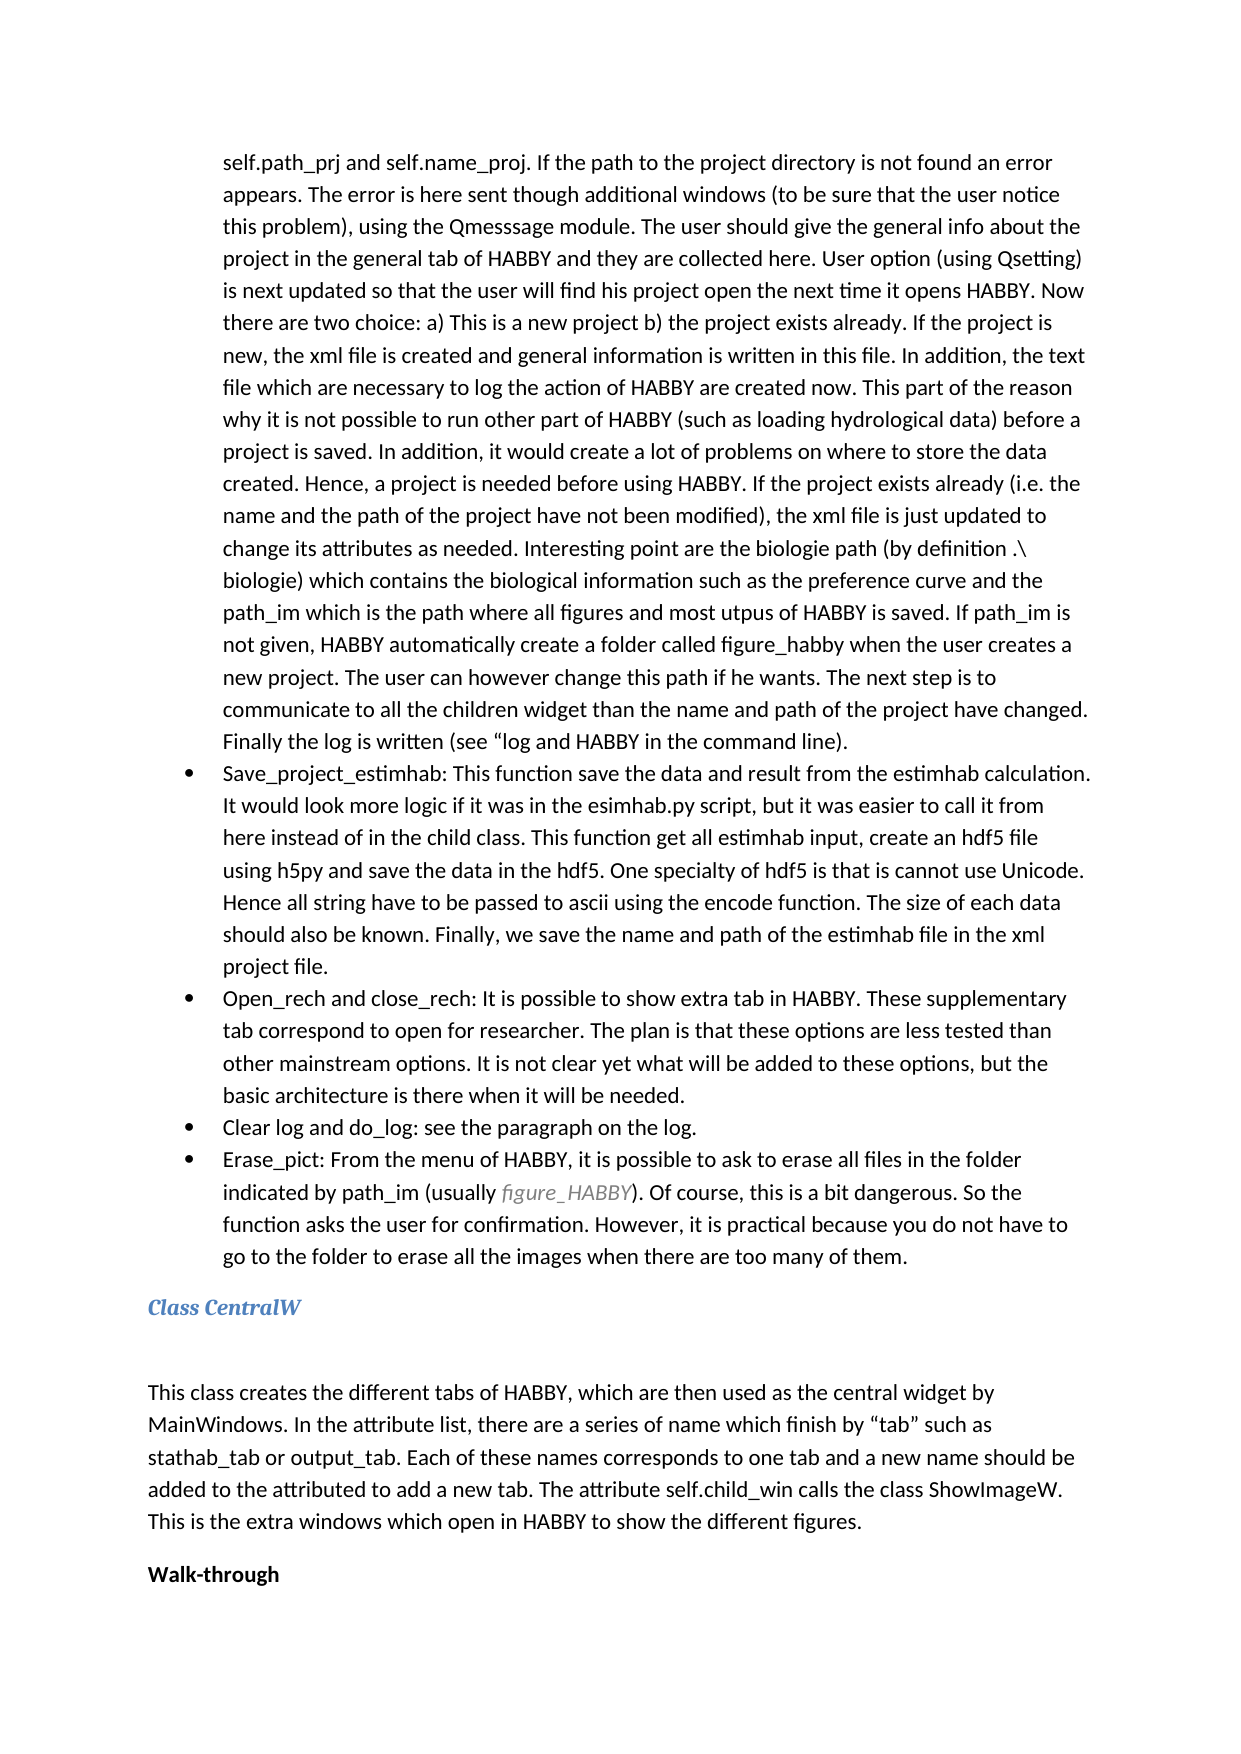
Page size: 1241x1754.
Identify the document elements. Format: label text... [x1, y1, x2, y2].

text Walk-through [148, 1560, 1093, 1588]
text This class creates the different tabs of HABBY, which are then used as the central widget by MainWindows. In the attribute list, there are a series of name which finish by “tab” such as stathab_tab or output_tab. Each of these names corresponds to one tab and a new name should be added to the attributed to add a new tab. The attribute self.child_win calls the class ShowImageW. This is the extra windows which open in HABBY to show the different figures. [148, 1378, 1093, 1535]
list Save_project_estimhab: This function save the data and result from the estimhab calculation. It would look more logic if it was in the esimhab.py script, but it was easier to call it from here instead of in the child class. This function get all estimhab input, create an hdf5 file using h5py and save the data in the hdf5. One specialty of hdf5 is that is cannot use Unicode. Hence all string have to be passed to ascii using the encode function. The size of each data should also be known. Finally, we save the name and path of the estimhab file in the xml project file. [185, 759, 1093, 980]
list Open_rech and close_rech: It is possible to show extra tab in HABBY. These supplementary tab correspond to open for researcher. The plan is that these options are less tested than other mainstream options. It is not clear yet what will be added to these options, but the basic architecture is there when it will be needed. [185, 984, 1093, 1109]
list Clear log and do_log: see the paragraph on the log. [185, 1113, 1093, 1141]
list Erase_pict: From the menu of HABBY, it is possible to ask to erase all files in the folder indicated by path_im (usually figure_HABBY). Of course, this is a bit dangerous. So the function asks the user for confirmation. However, it is practical because you do not have to go to the folder to erase all the images when there are too many of them. [185, 1145, 1093, 1270]
subtitle Class CentralW [148, 1295, 1093, 1321]
